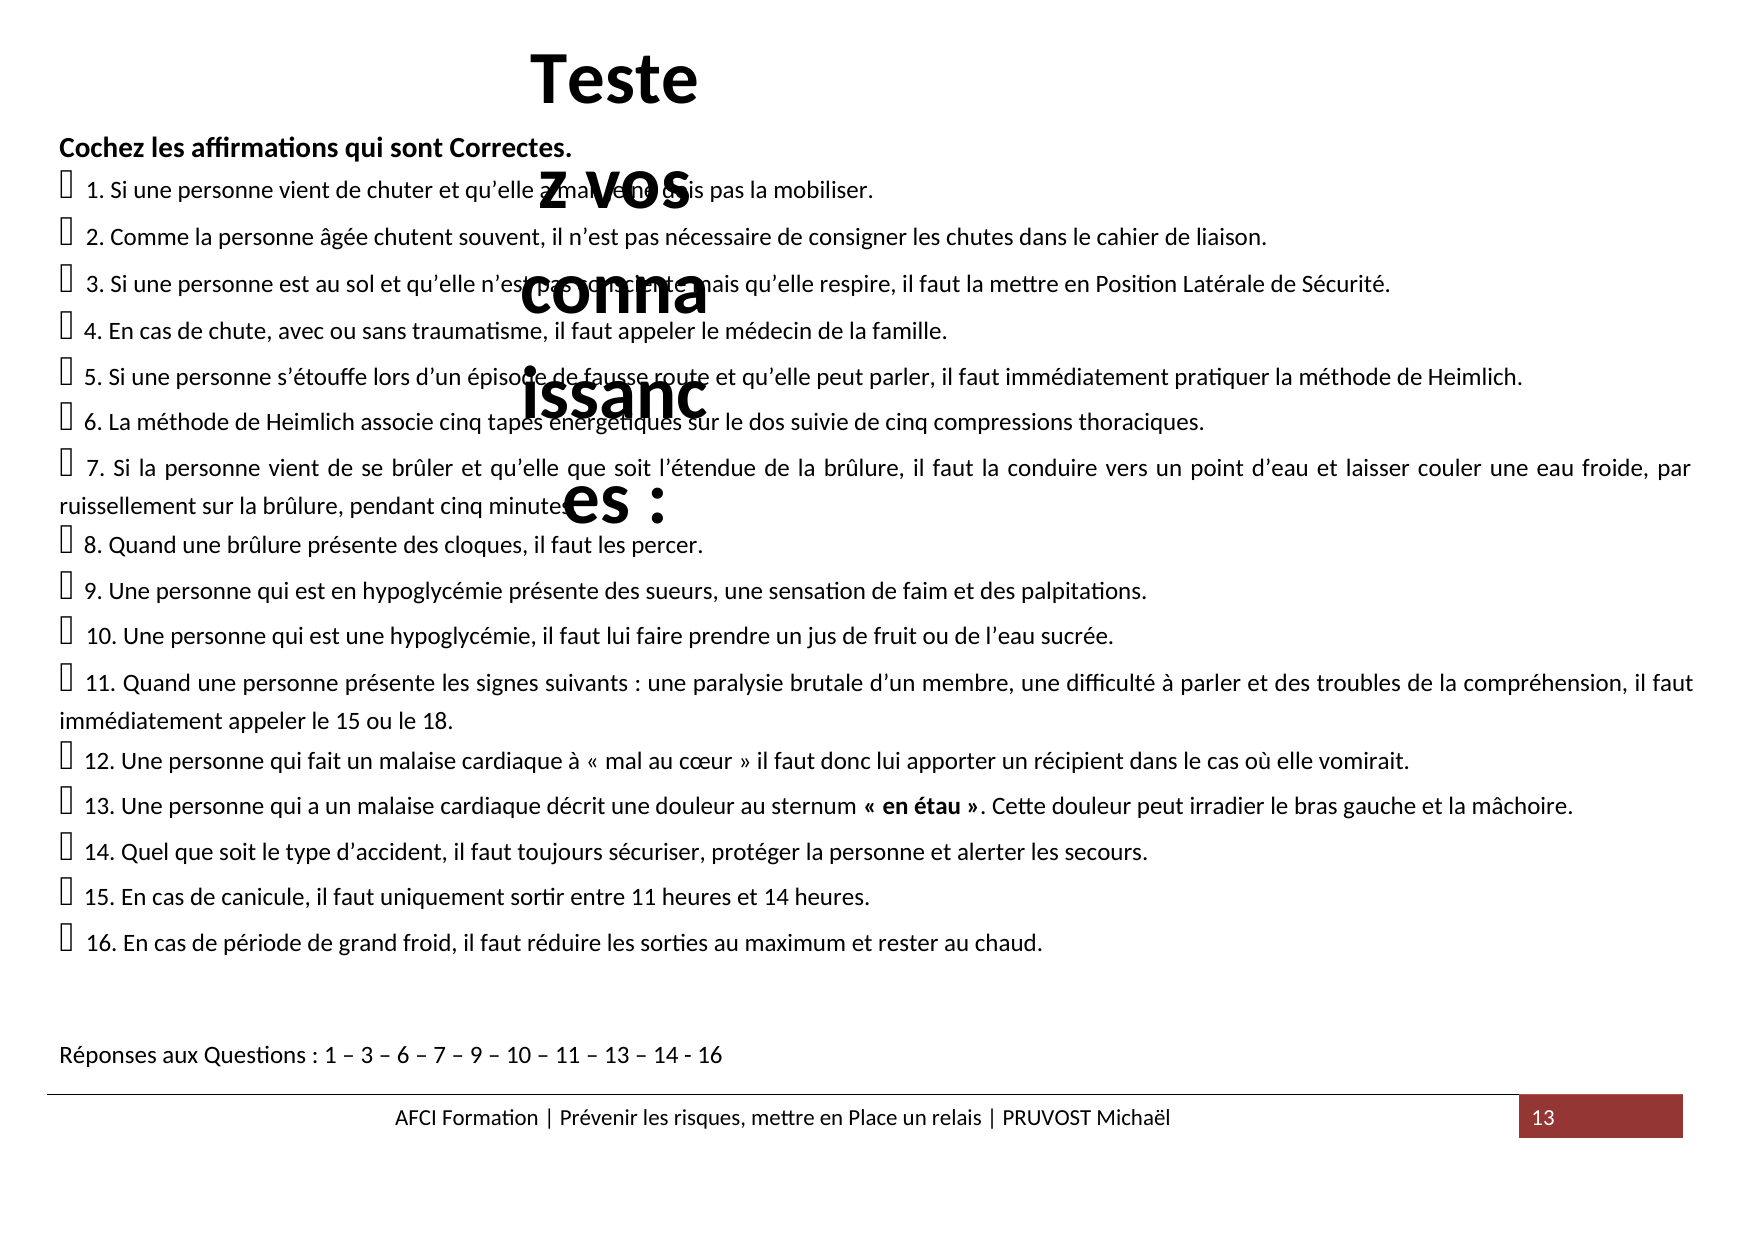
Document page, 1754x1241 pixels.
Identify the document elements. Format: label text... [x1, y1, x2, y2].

list 8. Quand une brûlure présente des cloques, il faut les percer. [59, 525, 1695, 563]
list 11. Quand une personne présente les signes suivants : une paralysie brutale d’un membre, une difficulté à parler et des troubles de la compréhension, il faut immédiatement appeler le 15 ou le 18. [59, 663, 1695, 736]
list 10. Une personne qui est une hypoglycémie, il faut lui faire prendre un jus de fruit ou de l’eau sucrée. [59, 616, 1695, 654]
list 5. Si une personne s’étouffe lors d’un épisode de fausse route et qu’elle peut parler, il faut immédiatement pratiquer la méthode de Heimlich. [59, 356, 1695, 394]
list 2. Comme la personne âgée chutent souvent, il n’est pas nécessaire de consigner les chutes dans le cahier de liaison. [59, 217, 1695, 255]
list 4. En cas de chute, avec ou sans traumatisme, il faut appeler le médecin de la famille. [59, 311, 1695, 349]
list Réponses aux Questions : 1 – 3 – 6 – 7 – 9 – 10 – 11 – 13 – 14 - 16 [59, 1039, 1695, 1070]
list 7. Si la personne vient de se brûler et qu’elle que soit l’étendue de la brûlure, il faut la conduire vers un point d’eau et laisser couler une eau froide, par ruissellement sur la brûlure, pendant cinq minutes. [59, 447, 1695, 520]
list 1. Si une personne vient de chuter et qu’elle a mal, je ne dois pas la mobiliser. [59, 170, 1695, 208]
list 13. Une personne qui a un malaise cardiaque décrit une douleur au sternum « en étau ». Cette douleur peut irradier le bras gauche et la mâchoire. [59, 786, 1695, 824]
list 9. Une personne qui est en hypoglycémie présente des sueurs, une sensation de faim et des palpitations. [59, 570, 1695, 608]
list 12. Une personne qui fait un malaise cardiaque à « mal au cœur » il faut donc lui apporter un récipient dans le cas où elle vomirait. [59, 740, 1695, 778]
list 3. Si une personne est au sol et qu’elle n’est pas consciente mais qu’elle respire, il faut la mettre en Position Latérale de Sécurité. [59, 264, 1695, 302]
list 14. Quel que soit le type d’accident, il faut toujours sécuriser, protéger la personne et alerter les secours. [59, 831, 1695, 869]
list 16. En cas de période de grand froid, il faut réduire les sorties au maximum et rester au chaud. [59, 922, 1695, 960]
list 6. La méthode de Heimlich associe cinq tapes énergétiques sur le dos suivie de cinq compressions thoraciques. [59, 402, 1695, 440]
list 15. En cas de canicule, il faut uniquement sortir entre 11 heures et 14 heures. [59, 877, 1695, 915]
list Cochez les affirmations qui sont Correctes. [59, 129, 1695, 165]
